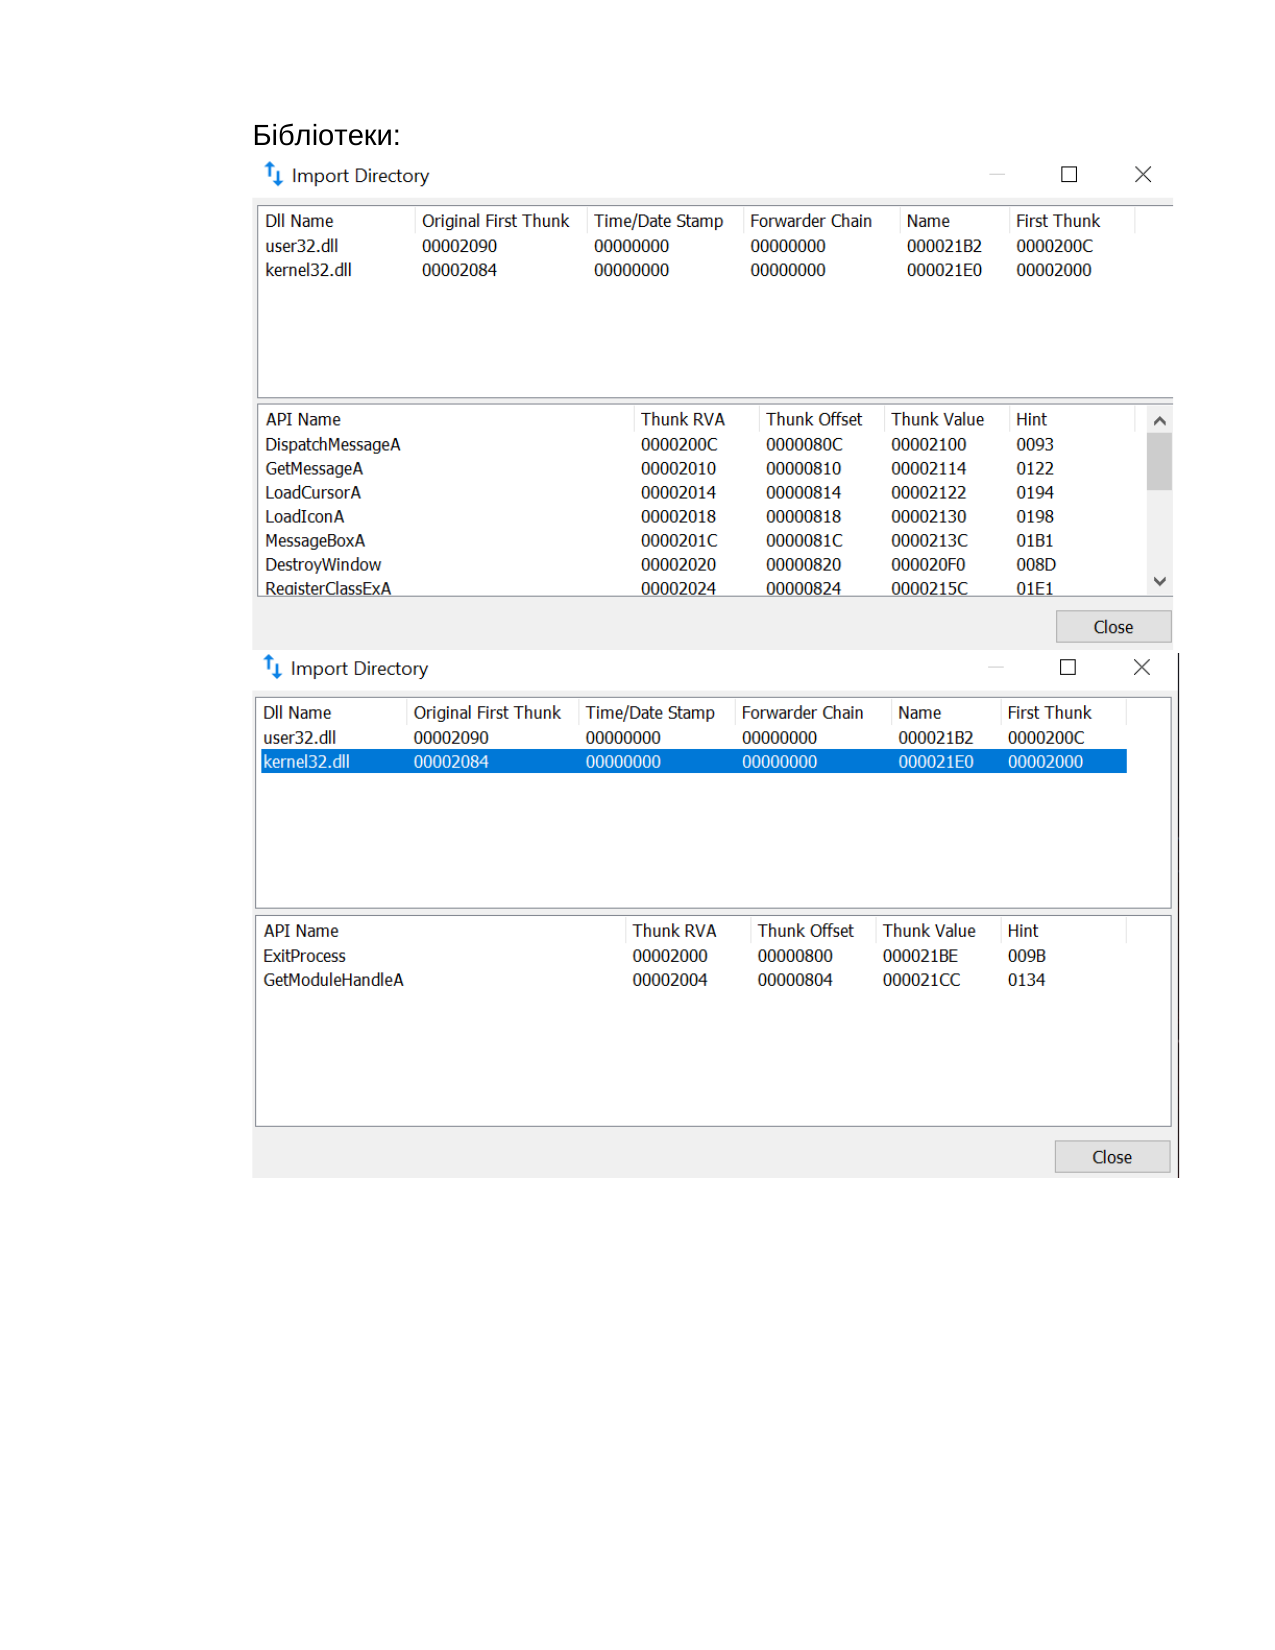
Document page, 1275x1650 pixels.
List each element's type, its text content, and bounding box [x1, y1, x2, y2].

picture [252, 653, 1180, 1178]
picture [252, 156, 1174, 650]
list Бібліотеки: [252, 118, 1186, 152]
